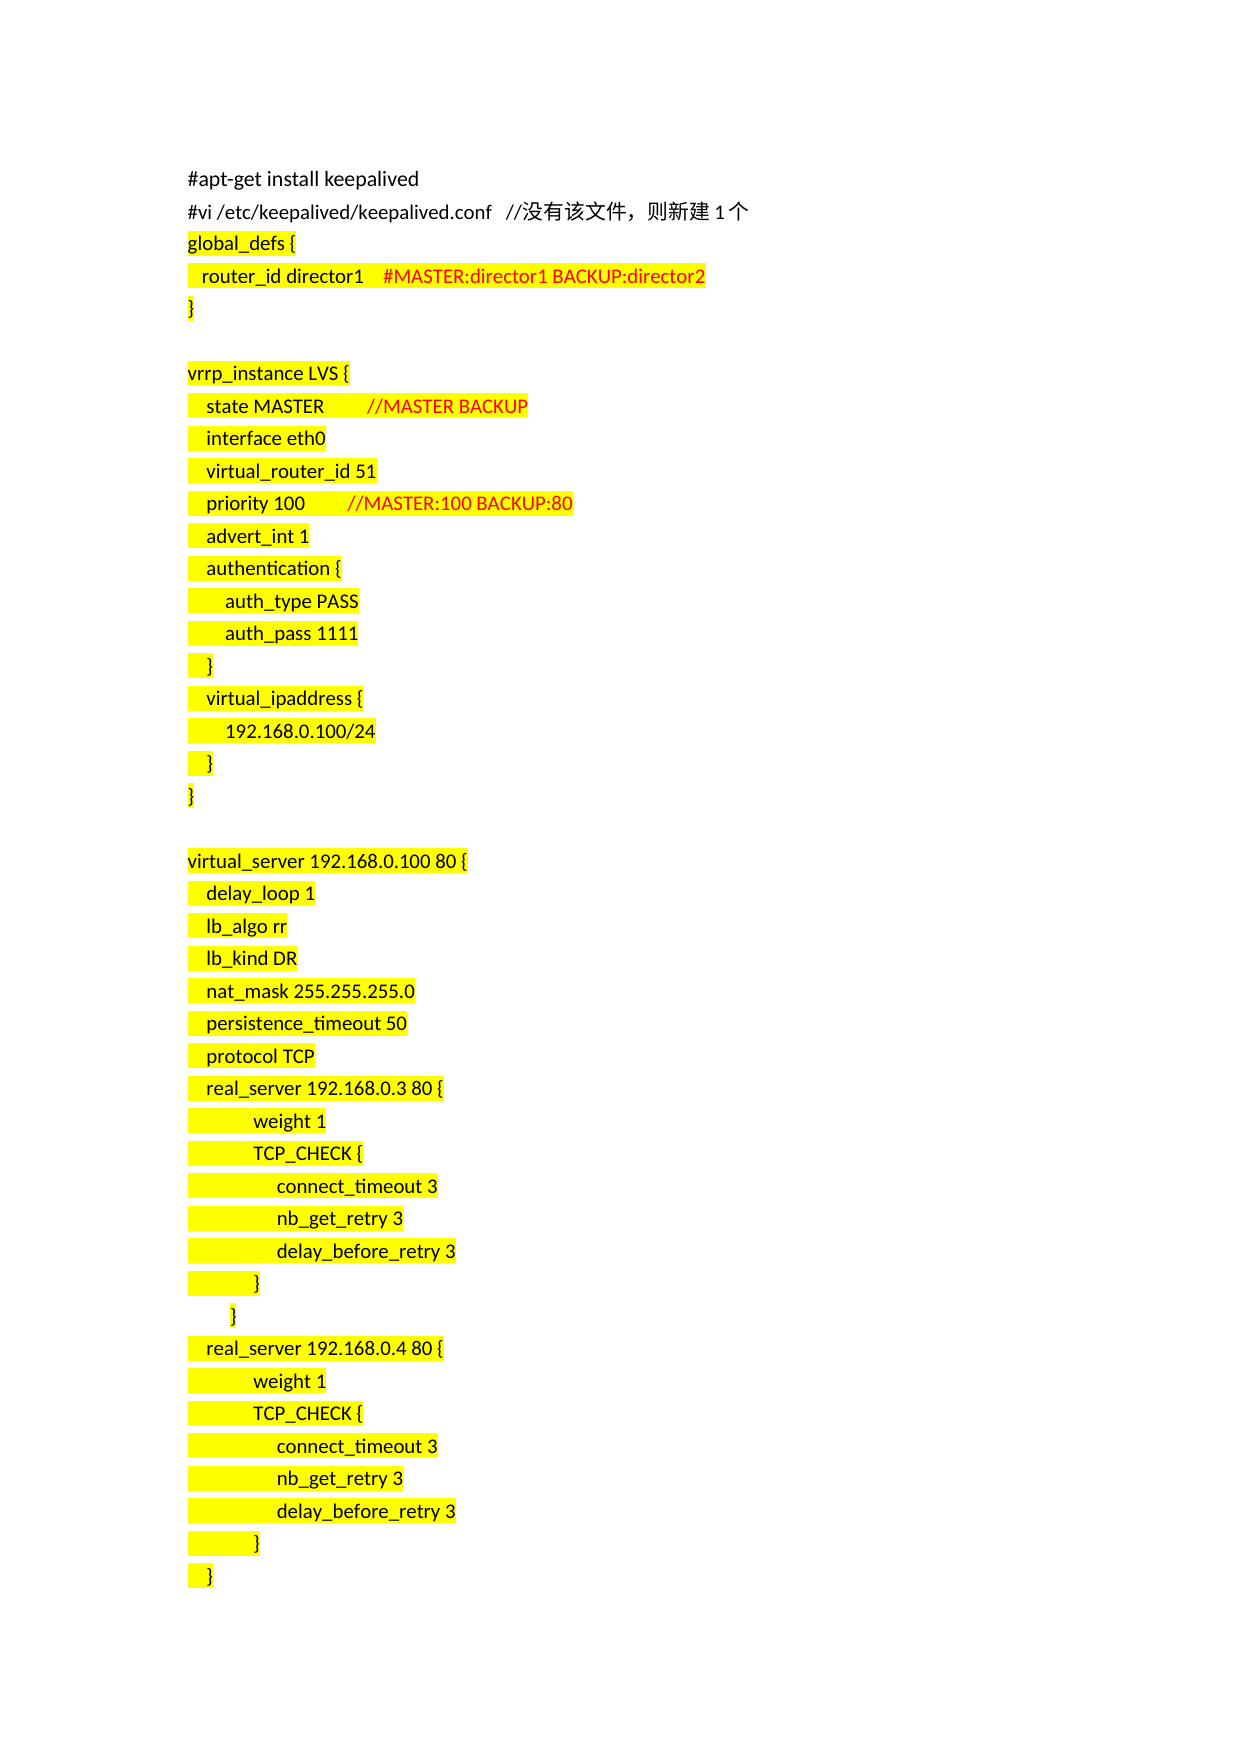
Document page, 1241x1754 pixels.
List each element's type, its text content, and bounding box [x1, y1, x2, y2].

text global_defs { [187, 227, 1053, 259]
text } [187, 779, 1053, 812]
text delay_before_retry 3 [187, 1234, 1053, 1267]
text virtual_router_id 51 [187, 454, 1053, 487]
text auth_pass 1111 [187, 617, 1053, 649]
text virtual_ipaddress { [187, 682, 1053, 714]
text connect_timeout 3 [187, 1429, 1053, 1462]
text delay_before_retry 3 [187, 1494, 1053, 1527]
text nb_get_retry 3 [187, 1462, 1053, 1494]
text delay_loop 1 [187, 877, 1053, 909]
text interface eth0 [187, 422, 1053, 454]
text #apt-get install keepalived [187, 162, 1053, 194]
text TCP_CHECK { [187, 1397, 1053, 1429]
text router_id director1 #MASTER:director1 BACKUP:director2 [187, 259, 1053, 292]
text } [187, 649, 1053, 682]
text } [187, 1559, 1053, 1592]
text lb_algo rr [187, 909, 1053, 942]
text priority 100 //MASTER:100 BACKUP:80 [187, 487, 1053, 519]
text advert_int 1 [187, 519, 1053, 552]
text #vi /etc/keepalived/keepalived.conf //没有该文件，则新建1个 [187, 194, 1053, 227]
text auth_type PASS [187, 584, 1053, 617]
text virtual_server 192.168.0.100 80 { [187, 844, 1053, 877]
text weight 1 [187, 1364, 1053, 1397]
text persistence_timeout 50 [187, 1007, 1053, 1039]
text lb_kind DR [187, 942, 1053, 974]
text } [187, 292, 1053, 324]
text protocol TCP [187, 1039, 1053, 1072]
text TCP_CHECK { [187, 1137, 1053, 1169]
text } [187, 747, 1053, 779]
text nb_get_retry 3 [187, 1202, 1053, 1234]
text 192.168.0.100/24 [187, 714, 1053, 747]
text authentication { [187, 552, 1053, 584]
text real_server 192.168.0.3 80 { [187, 1072, 1053, 1104]
text vrrp_instance LVS { [187, 357, 1053, 389]
text } [187, 1299, 1053, 1332]
text connect_timeout 3 [187, 1169, 1053, 1202]
text real_server 192.168.0.4 80 { [187, 1332, 1053, 1364]
text } [187, 1267, 1053, 1299]
text state MASTER //MASTER BACKUP [187, 389, 1053, 422]
text nat_mask 255.255.255.0 [187, 974, 1053, 1007]
text weight 1 [187, 1104, 1053, 1137]
text } [187, 1527, 1053, 1559]
